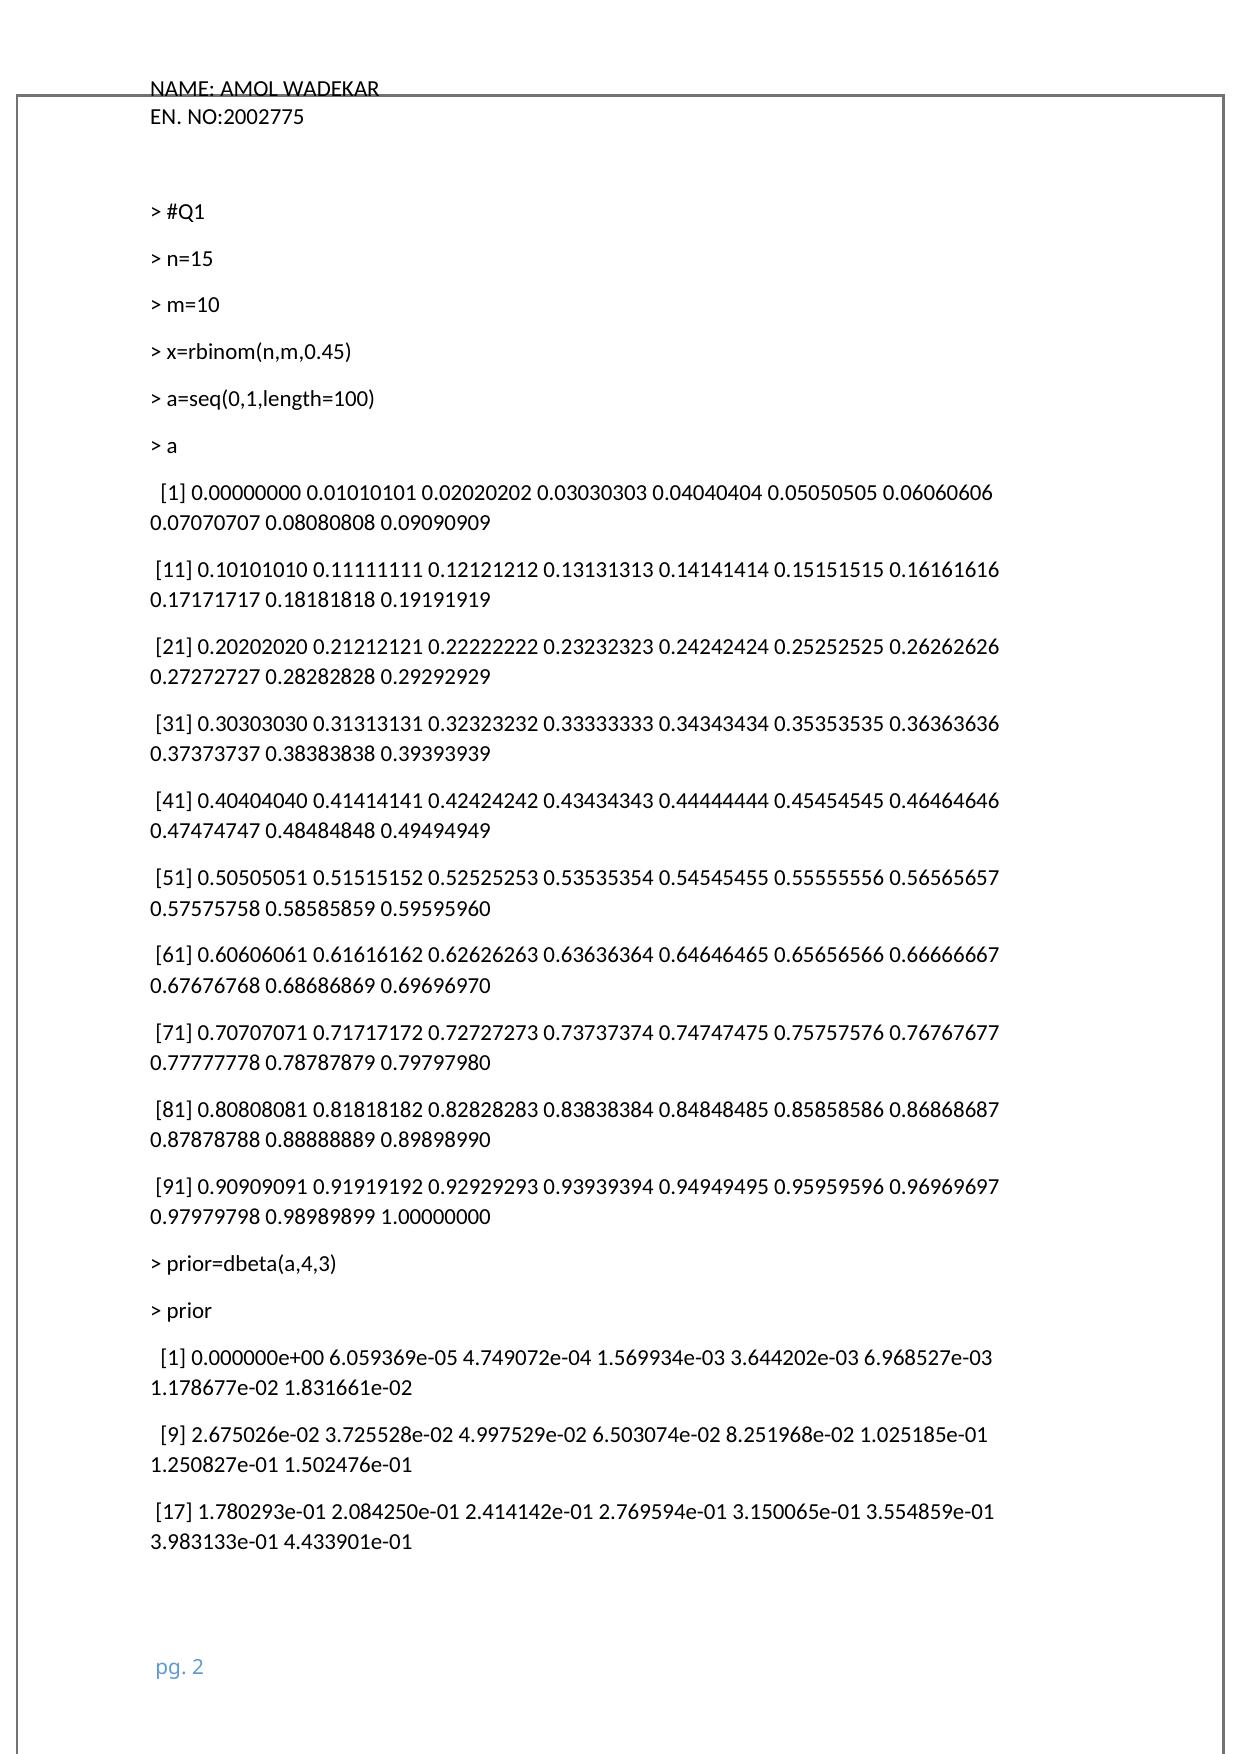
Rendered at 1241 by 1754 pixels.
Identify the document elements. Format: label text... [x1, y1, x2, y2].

text > m=10 [150, 291, 1090, 319]
text > a=seq(0,1,length=100) [150, 384, 1090, 412]
text > #Q1 [150, 197, 1090, 225]
text [81] 0.80808081 0.81818182 0.82828283 0.83838384 0.84848485 0.85858586 0.86868687 0.87878788 0.88888889 0.89898990 [150, 1095, 1090, 1153]
text [91] 0.90909091 0.91919192 0.92929293 0.93939394 0.94949495 0.95959596 0.96969697 0.97979798 0.98989899 1.00000000 [150, 1172, 1090, 1230]
text [51] 0.50505051 0.51515152 0.52525253 0.53535354 0.54545455 0.55555556 0.56565657 0.57575758 0.58585859 0.59595960 [150, 863, 1090, 922]
text [11] 0.10101010 0.11111111 0.12121212 0.13131313 0.14141414 0.15151515 0.16161616 0.17171717 0.18181818 0.19191919 [150, 555, 1090, 613]
text [71] 0.70707071 0.71717172 0.72727273 0.73737374 0.74747475 0.75757576 0.76767677 0.77777778 0.78787879 0.79797980 [150, 1018, 1090, 1076]
text [1] 0.000000e+00 6.059369e-05 4.749072e-04 1.569934e-03 3.644202e-03 6.968527e-03 1.178677e-02 1.831661e-02 [150, 1343, 1090, 1401]
text [21] 0.20202020 0.21212121 0.22222222 0.23232323 0.24242424 0.25252525 0.26262626 0.27272727 0.28282828 0.29292929 [150, 632, 1090, 691]
text [9] 2.675026e-02 3.725528e-02 4.997529e-02 6.503074e-02 8.251968e-02 1.025185e-01 1.250827e-01 1.502476e-01 [150, 1420, 1090, 1478]
text > x=rbinom(n,m,0.45) [150, 337, 1090, 366]
text [17] 1.780293e-01 2.084250e-01 2.414142e-01 2.769594e-01 3.150065e-01 3.554859e-01 3.983133e-01 4.433901e-01 [150, 1497, 1090, 1555]
text [61] 0.60606061 0.61616162 0.62626263 0.63636364 0.64646465 0.65656566 0.66666667 0.67676768 0.68686869 0.69696970 [150, 941, 1090, 999]
text [1] 0.00000000 0.01010101 0.02020202 0.03030303 0.04040404 0.05050505 0.06060606 0.07070707 0.08080808 0.09090909 [150, 478, 1090, 536]
text > prior=dbeta(a,4,3) [150, 1249, 1090, 1277]
text > a [150, 431, 1090, 459]
text [41] 0.40404040 0.41414141 0.42424242 0.43434343 0.44444444 0.45454545 0.46464646 0.47474747 0.48484848 0.49494949 [150, 786, 1090, 845]
text > n=15 [150, 244, 1090, 272]
text [31] 0.30303030 0.31313131 0.32323232 0.33333333 0.34343434 0.35353535 0.36363636 0.37373737 0.38383838 0.39393939 [150, 709, 1090, 768]
text > prior [150, 1296, 1090, 1324]
